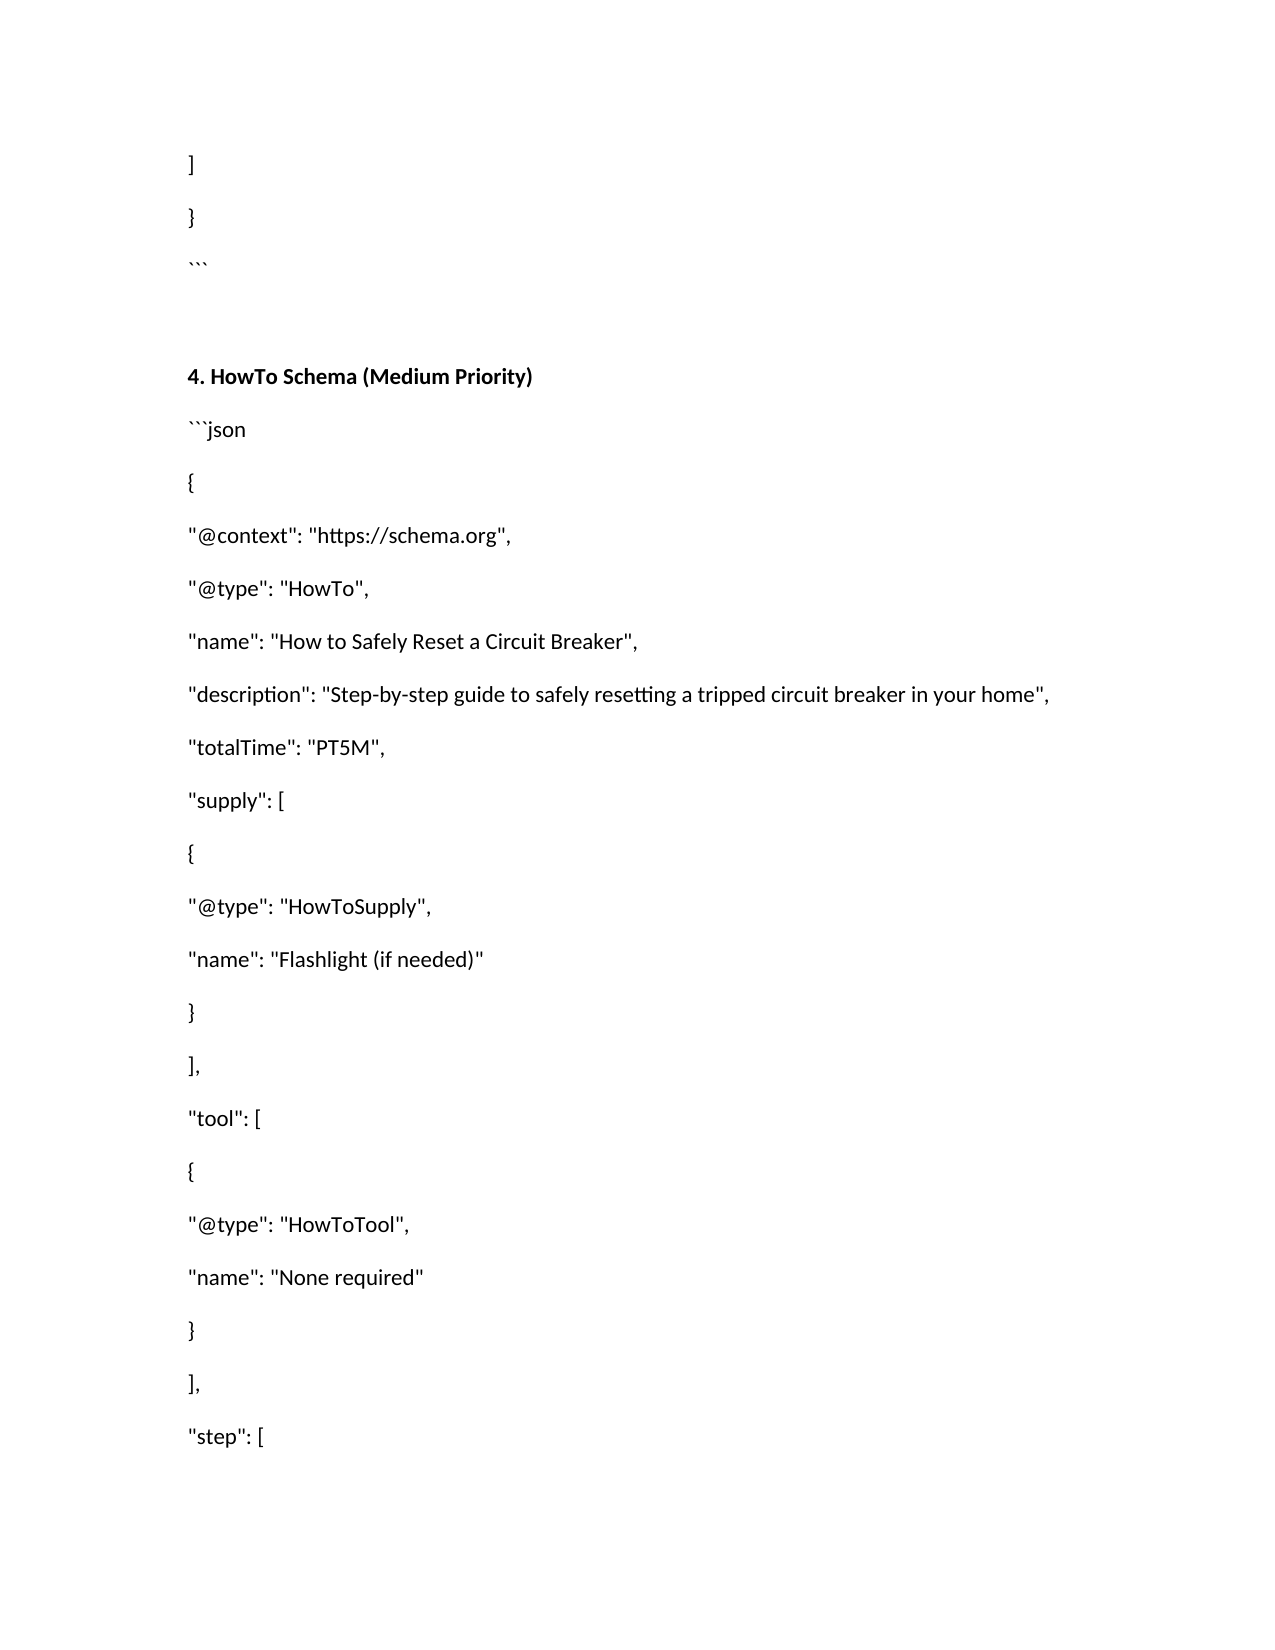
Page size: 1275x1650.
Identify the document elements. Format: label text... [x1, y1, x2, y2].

text ], [187, 1369, 1087, 1397]
text "supply": [ [187, 786, 1087, 814]
text "tool": [ [187, 1104, 1087, 1132]
text 4. HowTo Schema (Medium Priority) [187, 362, 1087, 390]
text "name": "None required" [187, 1263, 1087, 1291]
text } [187, 203, 1087, 231]
text "name": "How to Safely Reset a Circuit Breaker", [187, 627, 1087, 655]
text "description": "Step-by-step guide to safely resetting a tripped circuit breaker in your home", [187, 680, 1087, 708]
text } [187, 998, 1087, 1026]
text { [187, 1157, 1087, 1185]
text "@type": "HowTo", [187, 574, 1087, 602]
text { [187, 468, 1087, 496]
text ], [187, 1051, 1087, 1079]
text "step": [ [187, 1422, 1087, 1451]
text ```json [187, 415, 1087, 443]
text "name": "Flashlight (if needed)" [187, 945, 1087, 973]
text "totalTime": "PT5M", [187, 733, 1087, 761]
text ] [187, 150, 1087, 178]
text "@type": "HowToTool", [187, 1210, 1087, 1238]
text "@context": "https://schema.org", [187, 521, 1087, 549]
text ``` [187, 256, 1087, 284]
text } [187, 1316, 1087, 1344]
text "@type": "HowToSupply", [187, 892, 1087, 920]
text { [187, 839, 1087, 867]
